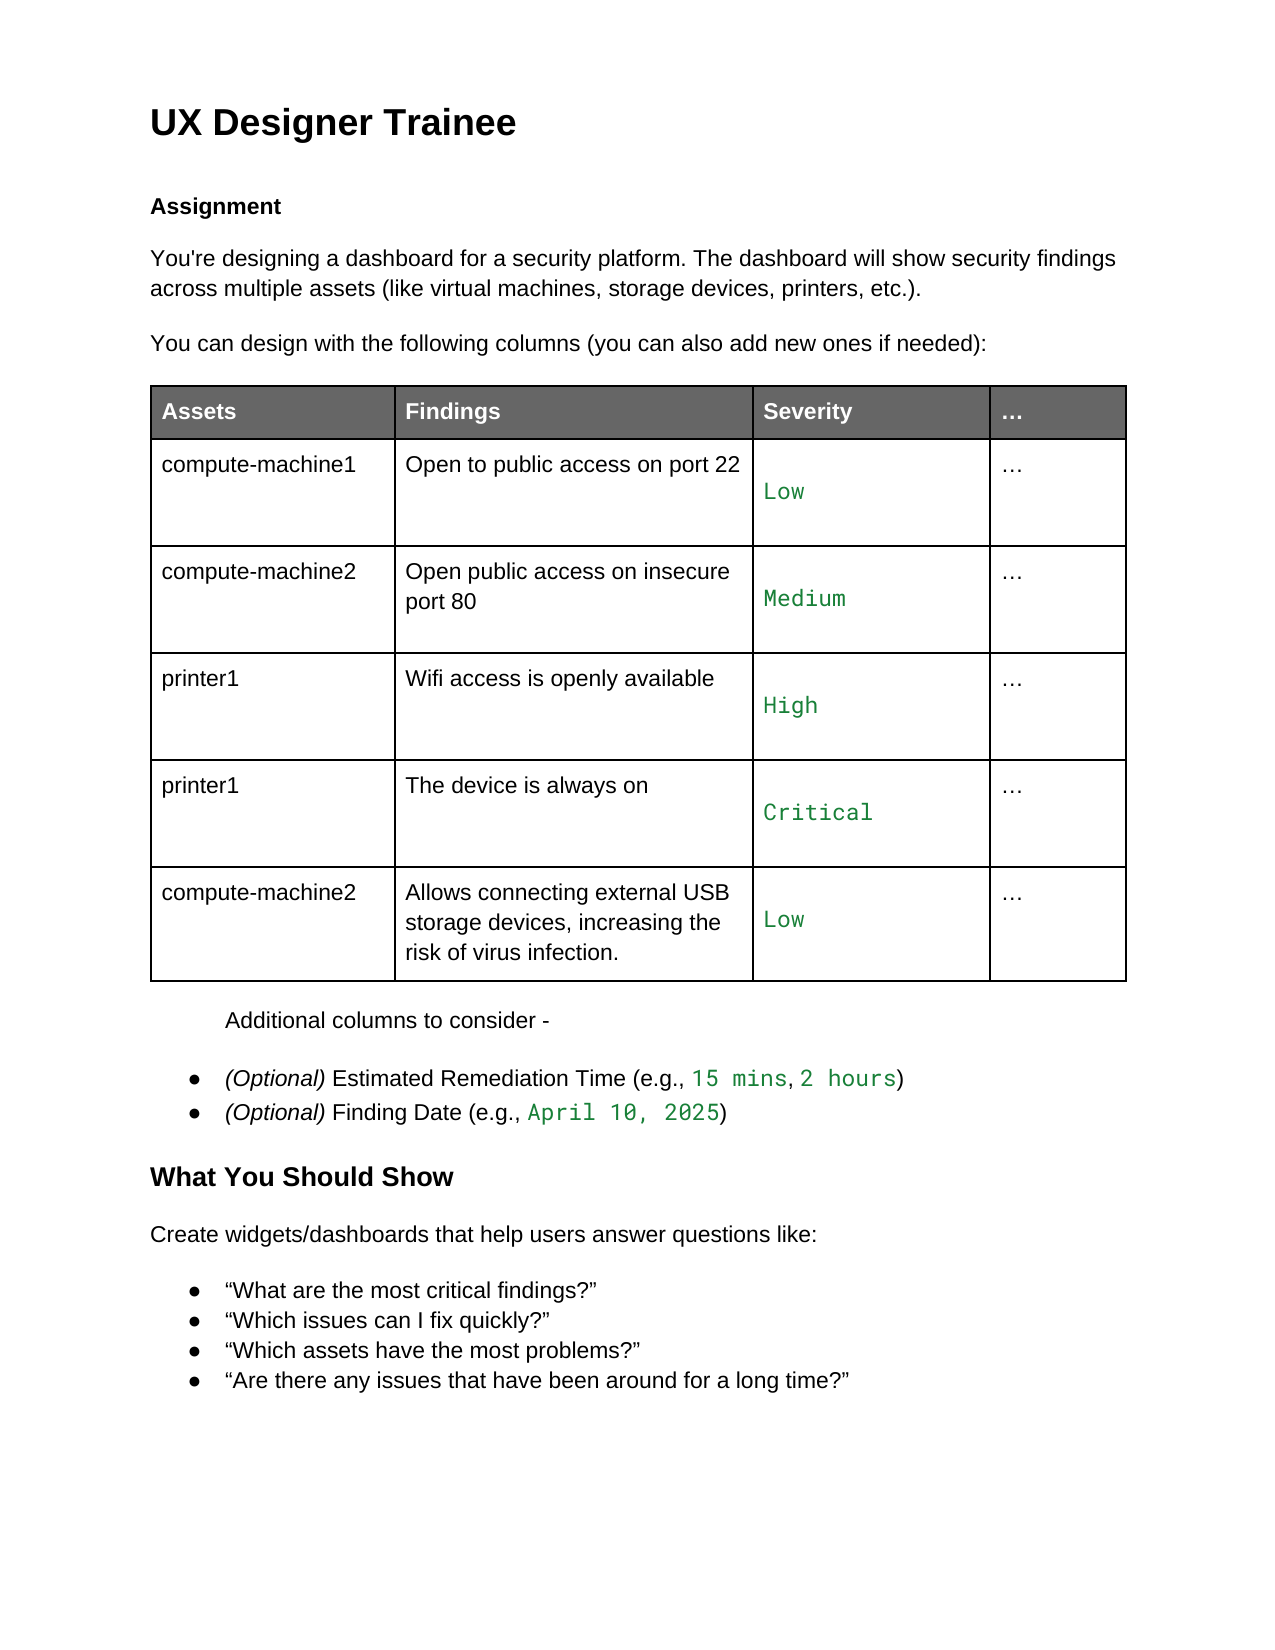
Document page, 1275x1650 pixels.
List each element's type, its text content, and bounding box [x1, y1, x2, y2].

list “Are there any issues that have been around for a long time?” [187, 1367, 1125, 1394]
table_cell … [991, 654, 1125, 759]
list (Optional) Finding Date (e.g., April 10, 2025) [187, 1097, 1125, 1127]
table_cell Wifi access is openly available [396, 654, 752, 759]
table_cell … [991, 761, 1125, 866]
list (Optional) Estimated Remediation Time (e.g., 15 mins, 2 hours) [187, 1062, 1125, 1092]
table_cell … [991, 440, 1125, 545]
subtitle What You Should Show [150, 1161, 1125, 1192]
table_cell … [991, 547, 1125, 652]
table_cell compute-machine1 [152, 440, 394, 545]
table_cell Low [754, 440, 989, 545]
table_cell Open public access on insecure port 80 [396, 547, 752, 652]
table_header Assets [152, 387, 394, 438]
table_cell printer1 [152, 654, 394, 759]
table_cell Open to public access on port 22 [396, 440, 752, 545]
table_cell The device is always on [396, 761, 752, 866]
list “What are the most critical findings?” [187, 1277, 1125, 1303]
text You're designing a dashboard for a security platform. The dashboard will show security findings across multiple assets (like virtual machines, storage devices, printers, etc.). [150, 244, 1125, 301]
list “Which assets have the most problems?” [187, 1337, 1125, 1363]
table_cell Medium [754, 547, 989, 652]
table_cell Low [754, 868, 989, 980]
table_header Findings [396, 387, 752, 438]
table_cell compute-machine2 [152, 547, 394, 652]
list “Which issues can I fix quickly?” [187, 1307, 1125, 1333]
text You can design with the following columns (you can also add new ones if needed): [150, 330, 1125, 356]
table_cell High [754, 654, 989, 759]
text Create widgets/dashboards that help users answer questions like: [150, 1221, 1125, 1248]
table_header Severity [754, 387, 989, 438]
table_cell printer1 [152, 761, 394, 866]
table_cell compute-machine2 [152, 868, 394, 980]
table_header … [991, 387, 1125, 438]
text Additional columns to consider - [225, 1007, 1125, 1033]
table_cell Allows connecting external USB storage devices, increasing the risk of virus infection. [396, 868, 752, 980]
table_cell Critical [754, 761, 989, 866]
table_cell … [991, 868, 1125, 980]
text Assignment [150, 193, 1125, 219]
